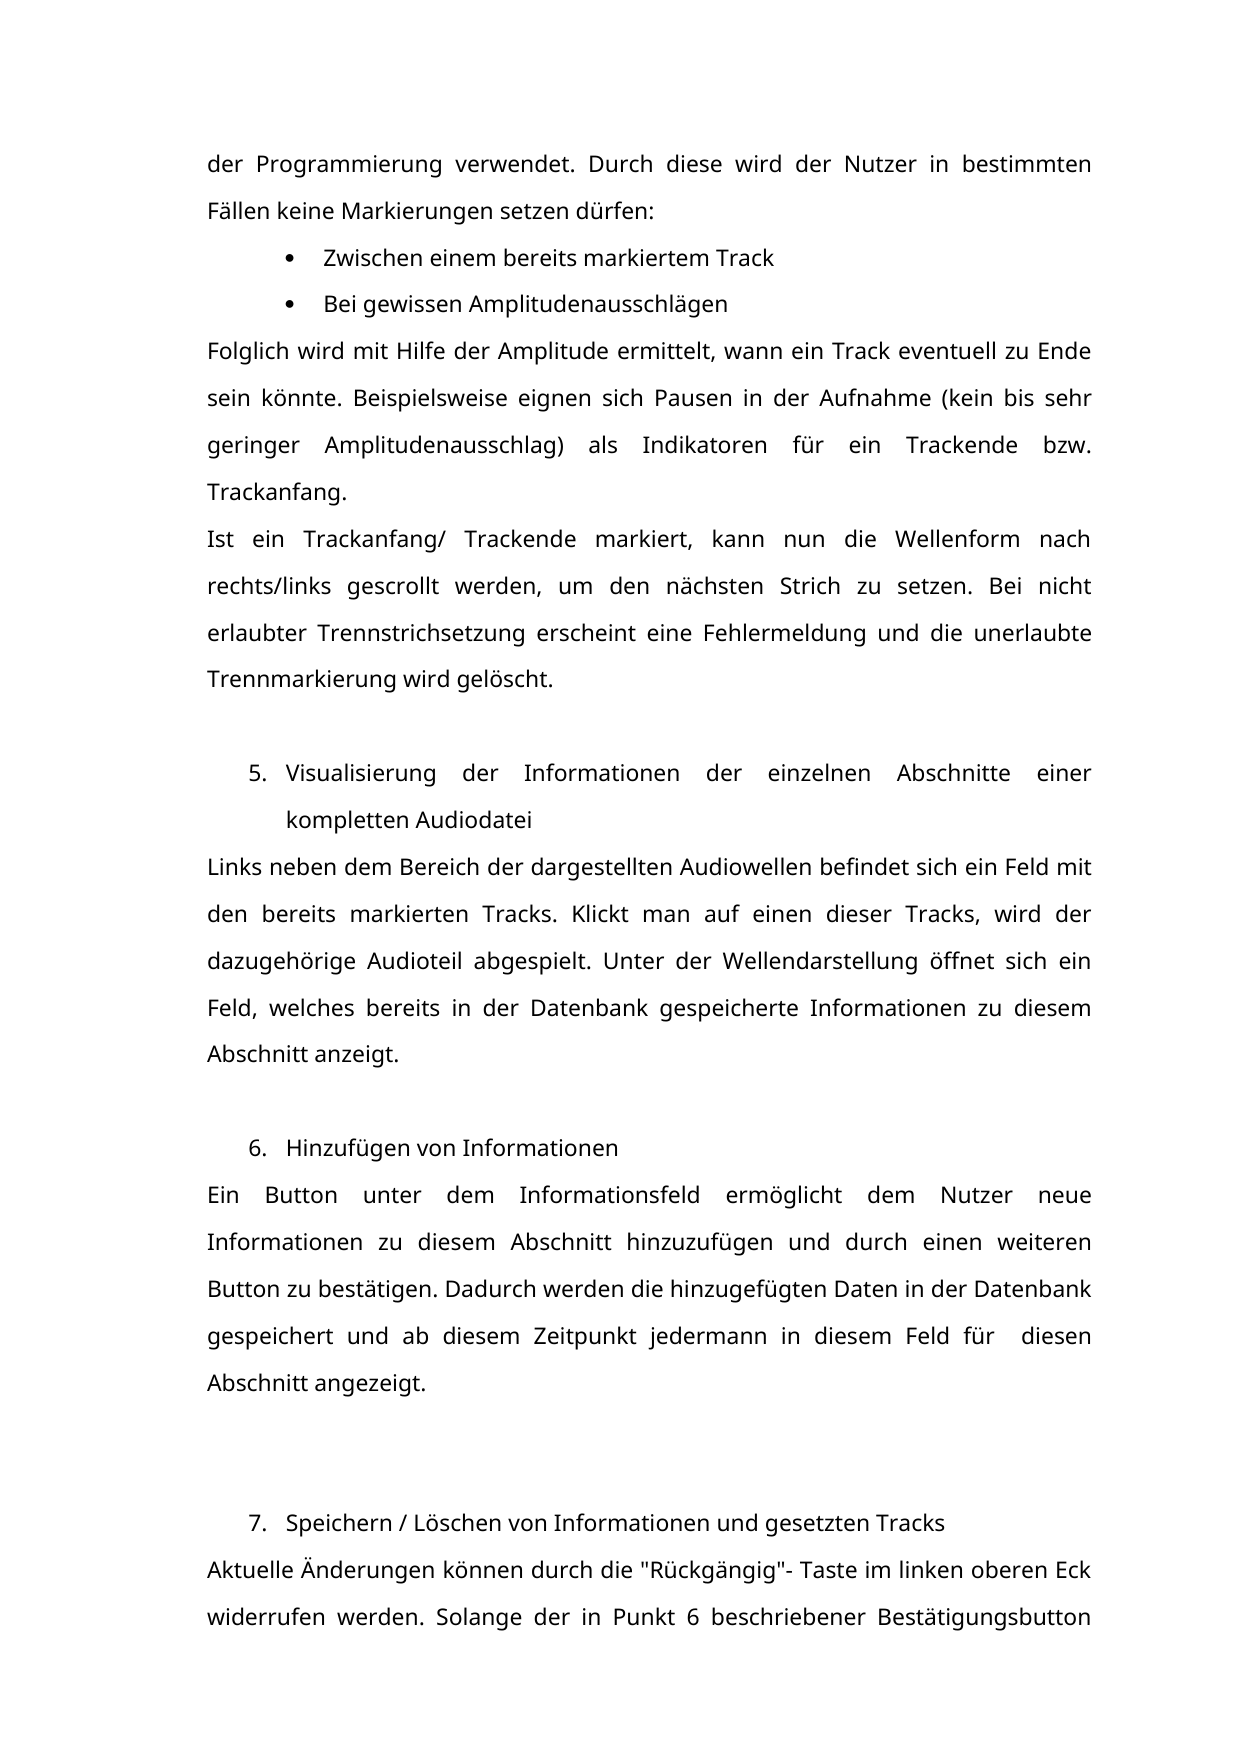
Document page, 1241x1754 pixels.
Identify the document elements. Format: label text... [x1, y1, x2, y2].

list Visualisierung der Informationen der einzelnen Abschnitte einer kompletten Audiodatei [248, 757, 1092, 835]
list Zwischen einem bereits markiertem Track [286, 241, 1092, 273]
list Speichern / Löschen von Informationen und gesetzten Tracks [248, 1507, 1092, 1538]
list Bei gewissen Amplitudenausschlägen [286, 288, 1092, 319]
text Ein Button unter dem Informationsfeld ermöglicht dem Nutzer neue Informationen zu diesem Abschnitt hinzuzufügen und durch einen weiteren Button zu bestätigen. Dadurch werden die hinzugefügten Daten in der Datenbank gespeichert und ab diesem Zeitpunkt jedermann in diesem Feld für diesen Abschnitt angezeigt. [207, 1179, 1092, 1398]
text Ist ein Trackanfang/ Trackende markiert, kann nun die Wellenform nach rechts/links gescrollt werden, um den nächsten Strich zu setzen. Bei nicht erlaubter Trennstrichsetzung erscheint eine Fehlermeldung und die unerlaubte Trennmarkierung wird gelöscht. [207, 523, 1092, 694]
text Folglich wird mit Hilfe der Amplitude ermittelt, wann ein Track eventuell zu Ende sein könnte. Beispielsweise eignen sich Pausen in der Aufnahme (kein bis sehr geringer Amplitudenausschlag) als Indikatoren für ein Trackende bzw. Trackanfang. [207, 335, 1092, 507]
text Links neben dem Bereich der dargestellten Audiowellen befindet sich ein Feld mit den bereits markierten Tracks. Klickt man auf einen dieser Tracks, wird der dazugehörige Audioteil abgespielt. Unter der Wellendarstellung öffnet sich ein Feld, welches bereits in der Datenbank gespeicherte Informationen zu diesem Abschnitt anzeigt. [207, 851, 1092, 1069]
list Hinzufügen von Informationen [248, 1132, 1092, 1163]
